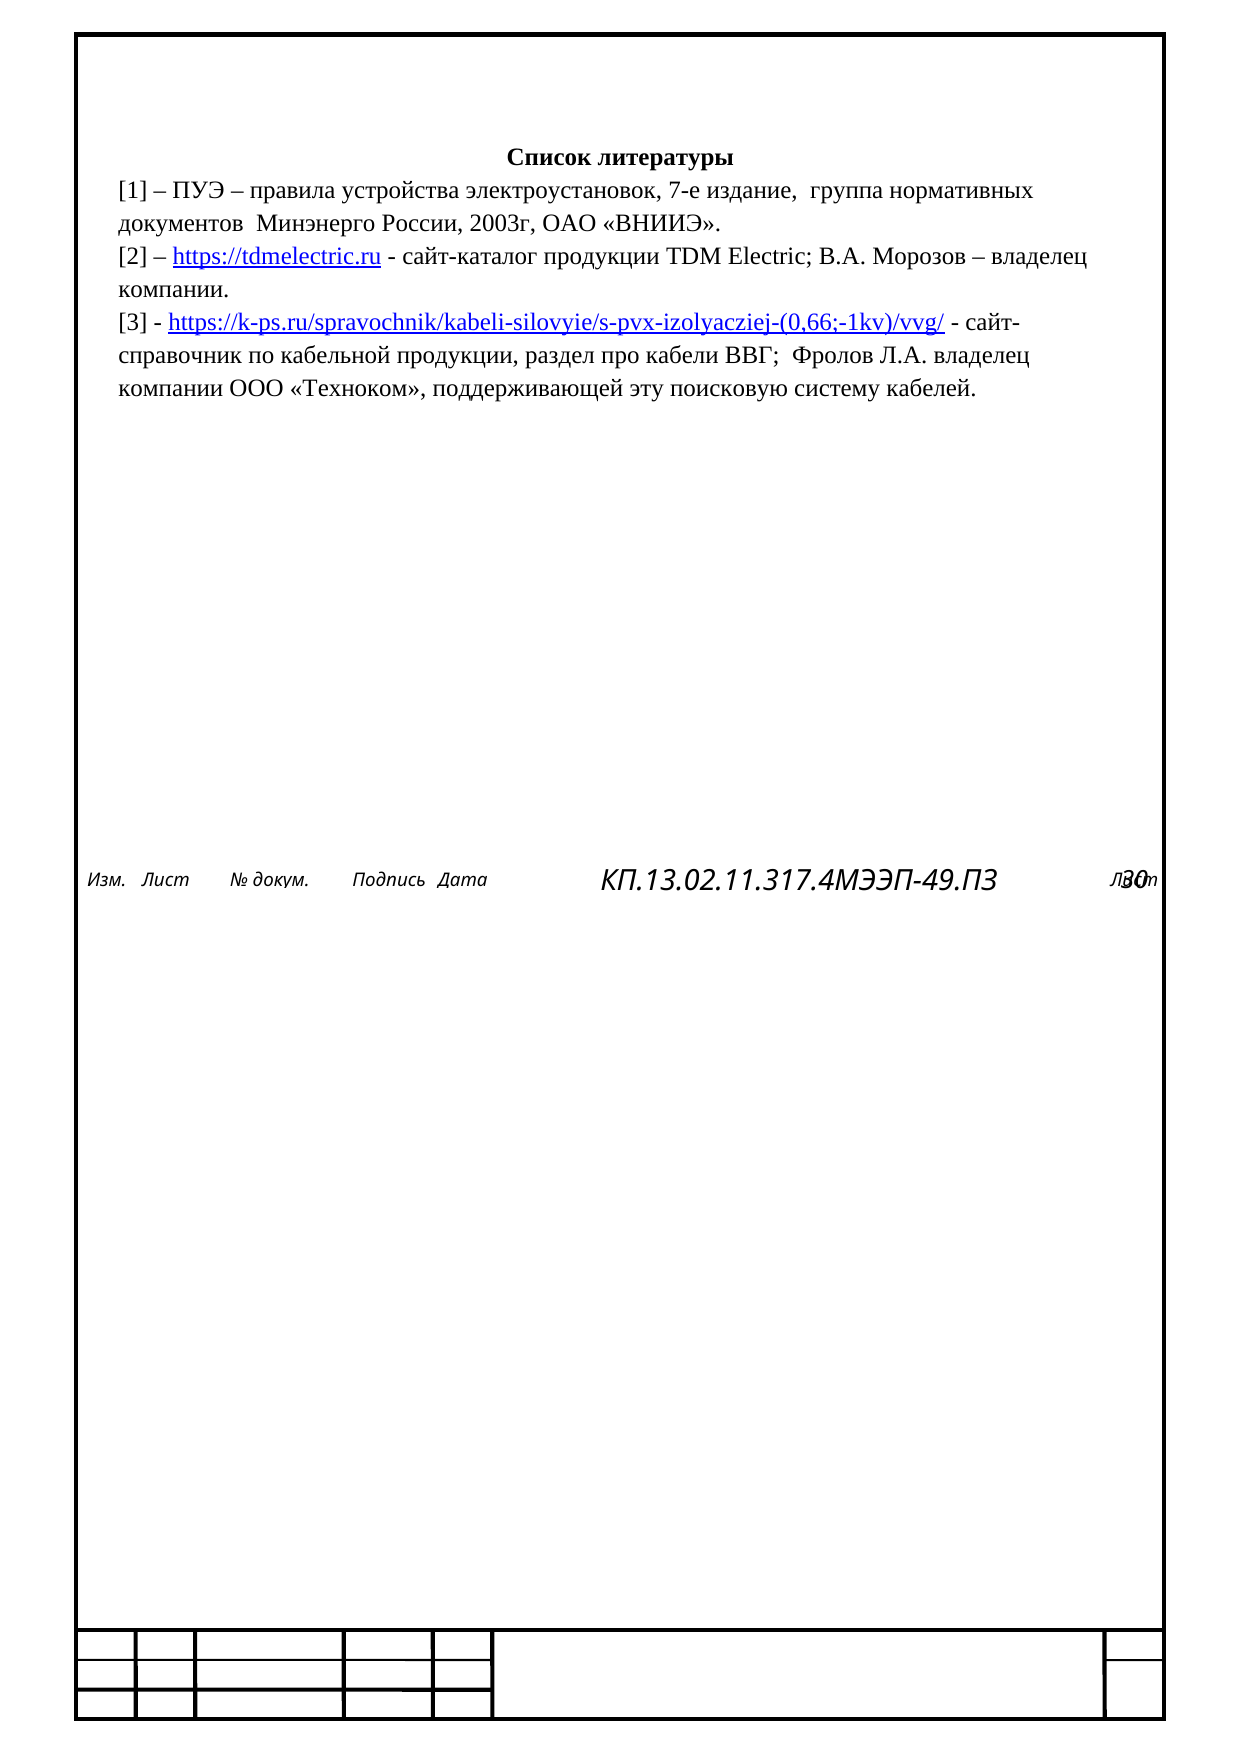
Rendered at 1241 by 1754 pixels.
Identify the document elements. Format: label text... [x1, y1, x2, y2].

text [1] – ПУЭ – правила устройства электроустановок, 7-е издание, группа нормативных документов Минэнерго России, 2003г, ОАО «ВНИИЭ». [2] – https://tdmelectric.ru - сайт-каталог продукции TDM Electric; В.А. Морозов – владелец компании. [3] - https://k-ps.ru/spravochnik/kabeli-silovyie/s-pvx-izolyacziej-(0,66;-1kv)/vvg/ - сайт-справочник по кабельной продукции, раздел про кабели ВВГ; Фролов Л.А. владелец компании ООО «Техноком», поддерживающей эту поисковую систему кабелей. [118, 175, 1122, 402]
subtitle Список литературы [118, 142, 1122, 171]
